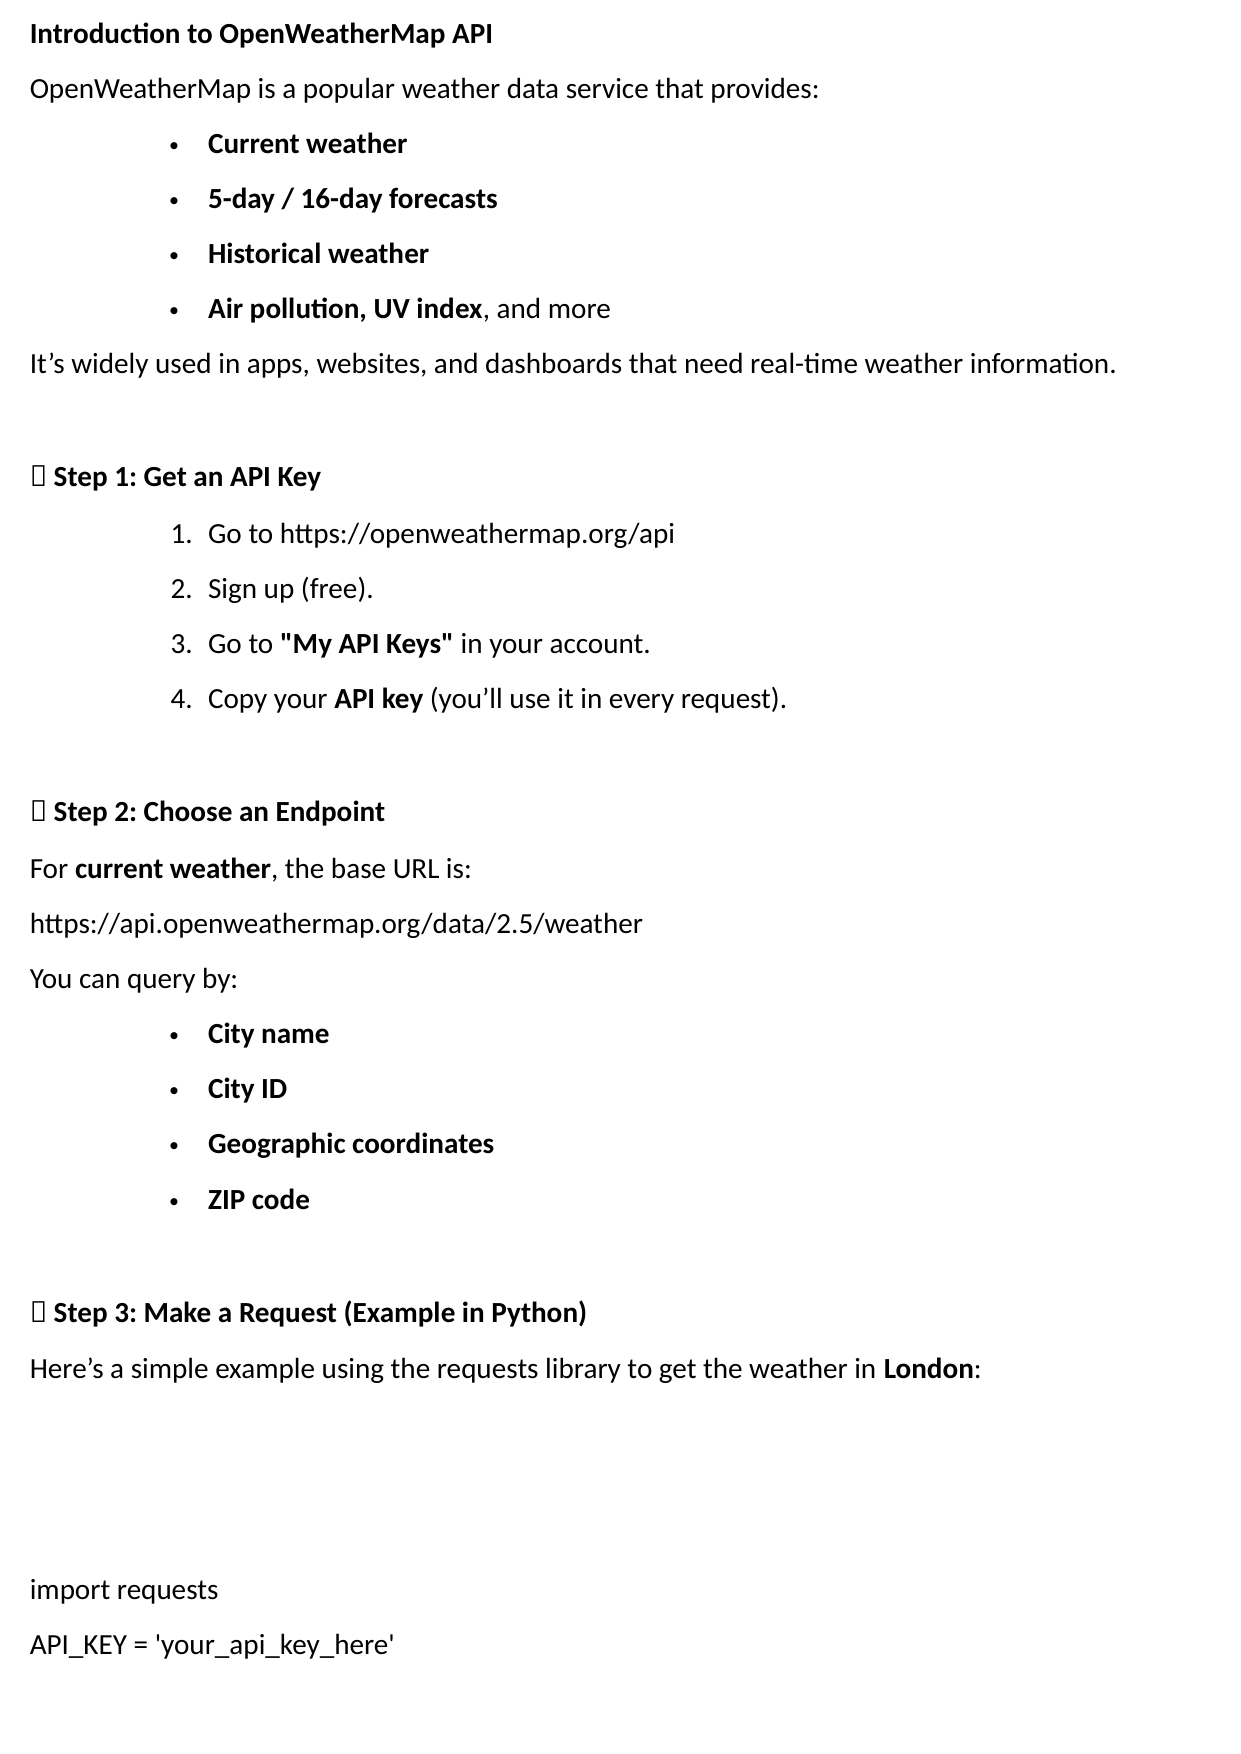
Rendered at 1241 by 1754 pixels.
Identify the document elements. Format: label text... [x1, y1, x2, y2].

list ZIP code [170, 1181, 1198, 1216]
list City name [170, 1015, 1198, 1051]
list Historical weather [170, 235, 1198, 271]
text import requests [29, 1571, 1198, 1606]
text You can query by: [29, 960, 1198, 996]
text It’s widely used in apps, websites, and dashboards that need real-time weather information. [29, 345, 1198, 381]
text Introduction to OpenWeatherMap API [29, 15, 1198, 50]
list Go to https://openweathermap.org/api [170, 515, 1198, 551]
text Here’s a simple example using the requests library to get the weather in London: [29, 1350, 1198, 1386]
list City ID [170, 1071, 1198, 1106]
list Geographic coordinates [170, 1126, 1198, 1161]
list Sign up (free). [170, 570, 1198, 606]
text API_KEY = 'your_api_key_here' [29, 1626, 1198, 1662]
text https://api.openweathermap.org/data/2.5/weather [29, 905, 1198, 941]
list Current weather [170, 125, 1198, 161]
text For current weather, the base URL is: [29, 850, 1198, 886]
list Copy your API key (you’ll use it in every request). [170, 680, 1198, 716]
text 🔎 Step 2: Choose an Endpoint [29, 791, 1198, 830]
text 🧪 Step 3: Make a Request (Example in Python) [29, 1291, 1198, 1331]
text OpenWeatherMap is a popular weather data service that provides: [29, 70, 1198, 106]
text 🔑 Step 1: Get an API Key [29, 456, 1198, 495]
list 5-day / 16-day forecasts [170, 180, 1198, 216]
list Go to "My API Keys" in your account. [170, 625, 1198, 661]
list Air pollution, UV index, and more [170, 290, 1198, 326]
